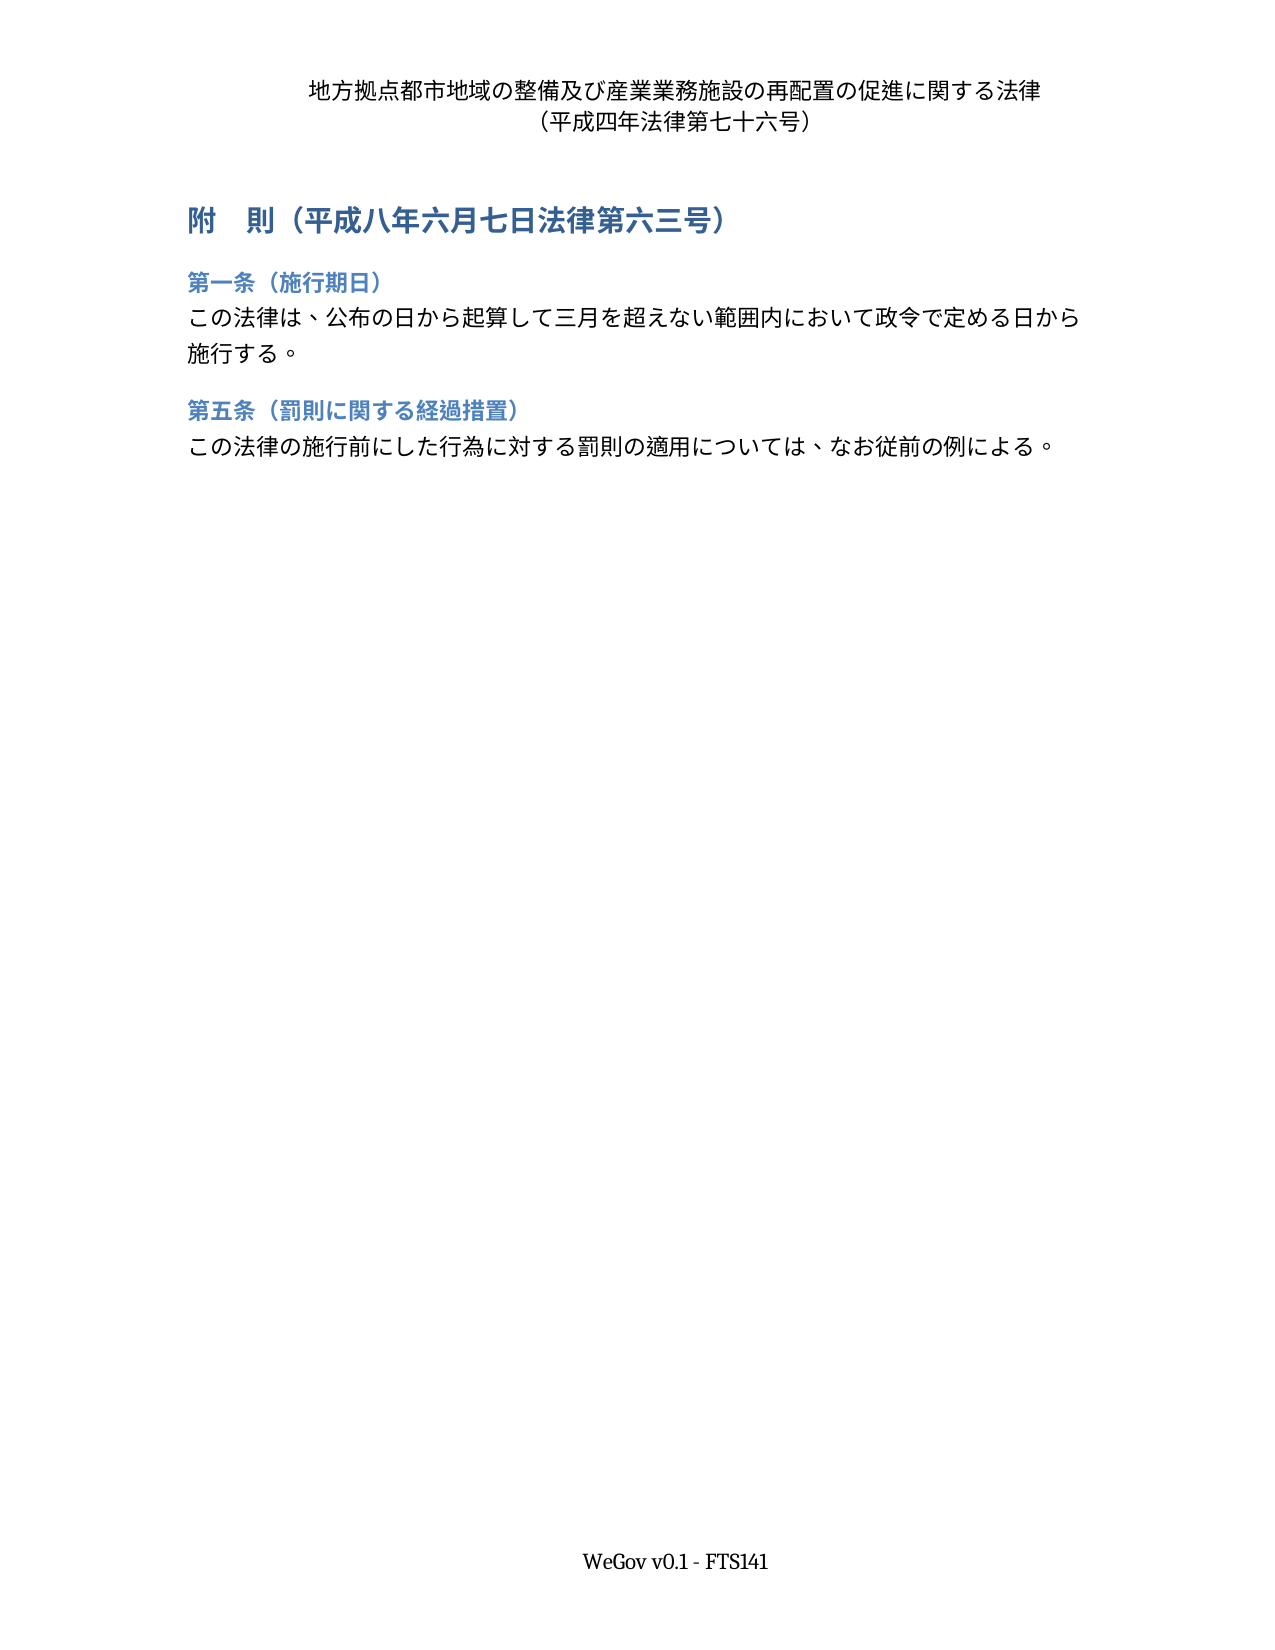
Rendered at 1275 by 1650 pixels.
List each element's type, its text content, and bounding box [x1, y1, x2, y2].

text この法律の施行前にした行為に対する罰則の適用については、なお従前の例による。 [187, 431, 1087, 462]
subtitle 附 則（平成八年六月七日法律第六三号） [187, 200, 1087, 240]
subtitle 第一条（施行期日） [187, 266, 1087, 298]
subtitle 第五条（罰則に関する経過措置） [187, 395, 1087, 426]
text この法律は、公布の日から起算して三月を超えない範囲内において政令で定める日から施行する。 [187, 302, 1087, 369]
